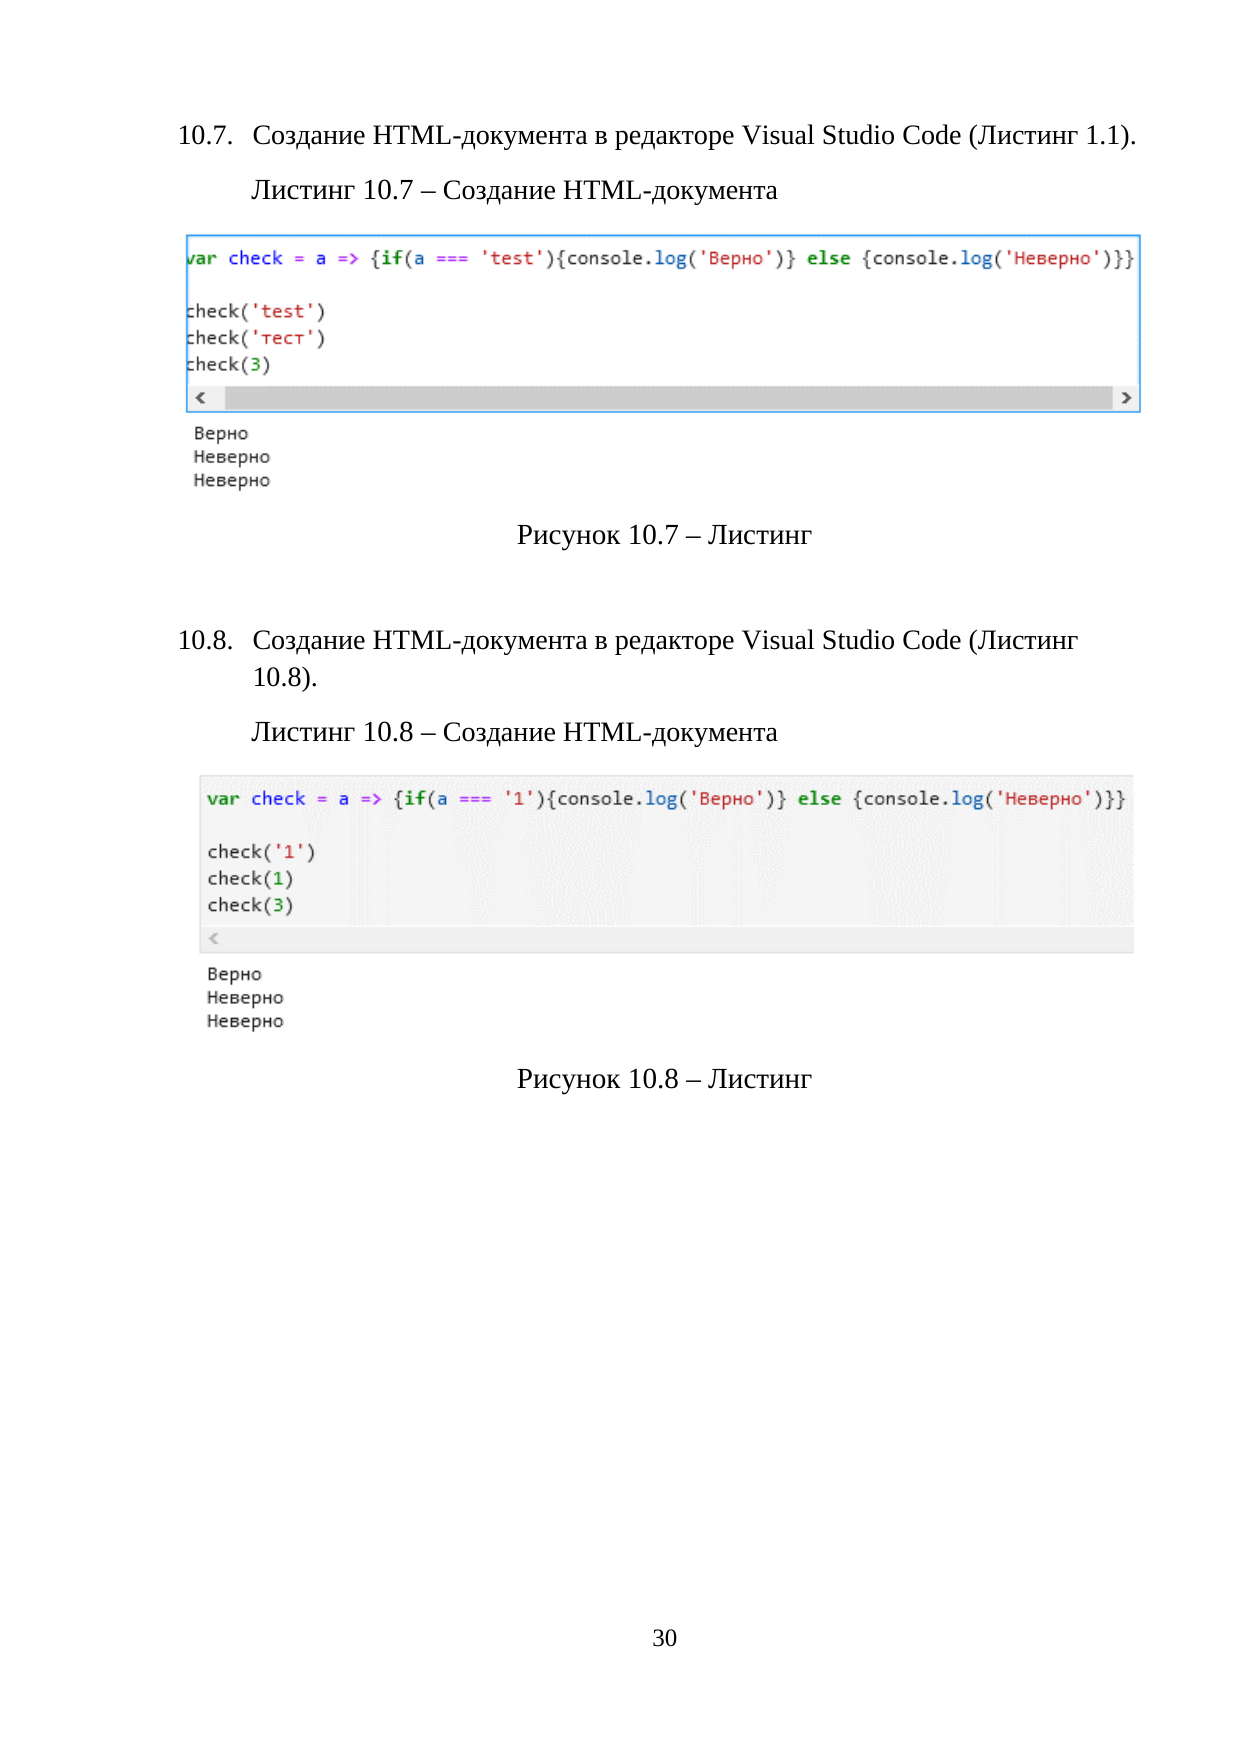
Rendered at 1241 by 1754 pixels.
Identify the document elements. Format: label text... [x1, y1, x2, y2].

text Листинг 10.7 – Создание HTML-документа [177, 172, 1152, 206]
picture [177, 227, 1152, 499]
text Рисунок 10.7 – Листинг [177, 517, 1152, 551]
list Создание HTML-документа в редакторе Visual Studio Code (Листинг 10.8). [177, 623, 1152, 693]
list Создание HTML-документа в редакторе Visual Studio Code (Листинг 1.1). [177, 118, 1152, 151]
text Рисунок 10.8 – Листинг [177, 1062, 1152, 1095]
text Листинг 10.8 – Создание HTML-документа [177, 714, 1152, 748]
picture [195, 769, 1134, 1043]
